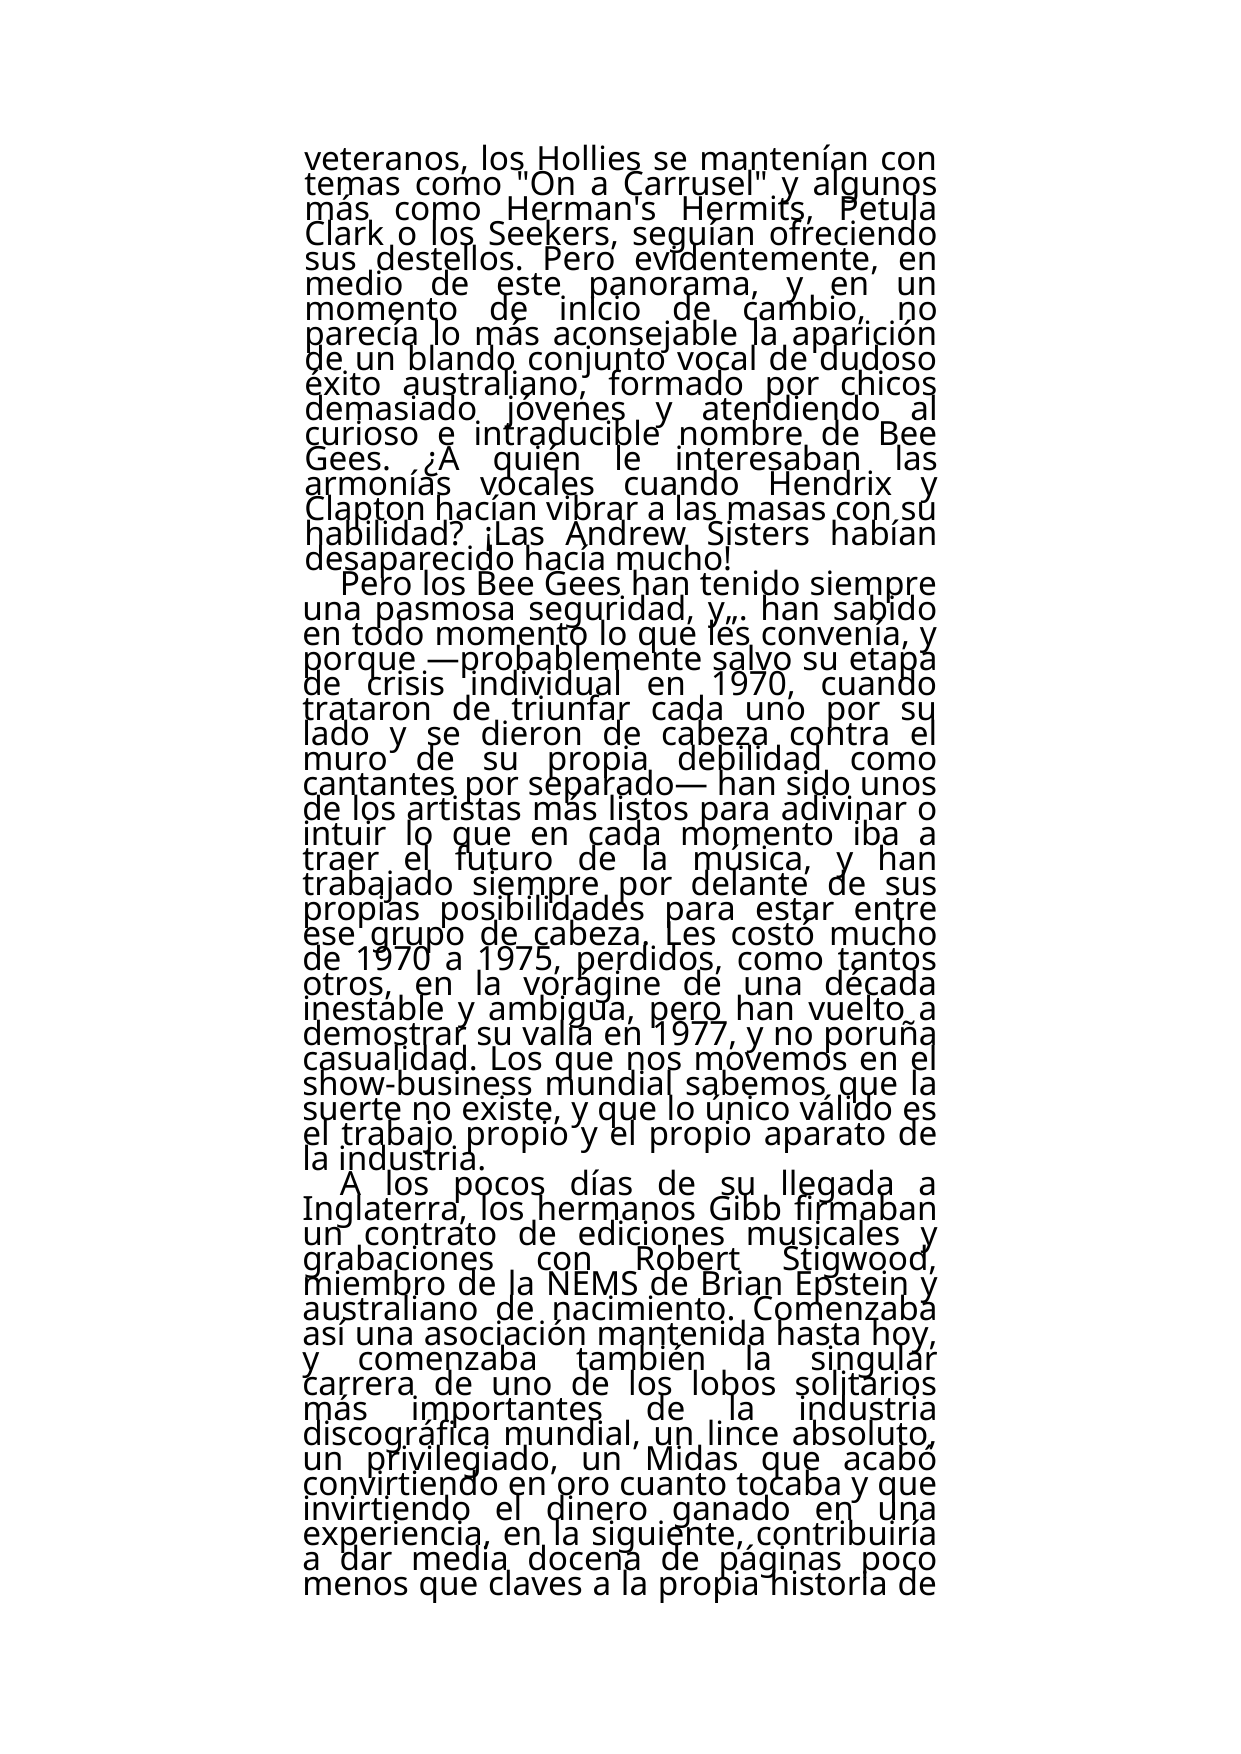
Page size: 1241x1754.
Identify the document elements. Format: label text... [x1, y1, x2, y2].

text Pero los Bee Gees han tenido siempre una pasmosa seguridad, y„. han sabido en todo momento lo que les convenía, y porque —probablemente salvo su etapa de crisis individual en 1970, cuando trataron de triunfar cada uno por su lado y se dieron de cabeza contra el muro de su propia debilidad como cantantes por separado— han sido unos de los artistas más listos para adivinar o intuir lo que en cada momento iba a traer el futuro de la música, y han trabajado siempre por delante de sus propias posibilidades para estar entre ese grupo de cabeza. Les costó mucho de 1970 a 1975, perdidos, como tantos otros, en la vorágine de una década inestable y ambigua, pero han vuelto a demostrar su valía en 1977, y no poruña casualidad. Los que nos movemos en el show-business mundial sabemos que la suerte no existe, y que lo único válido es el trabajo propio y el propio aparato de la industria. [302, 575, 938, 1175]
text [304, 150, 938, 575]
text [302, 1175, 938, 1600]
